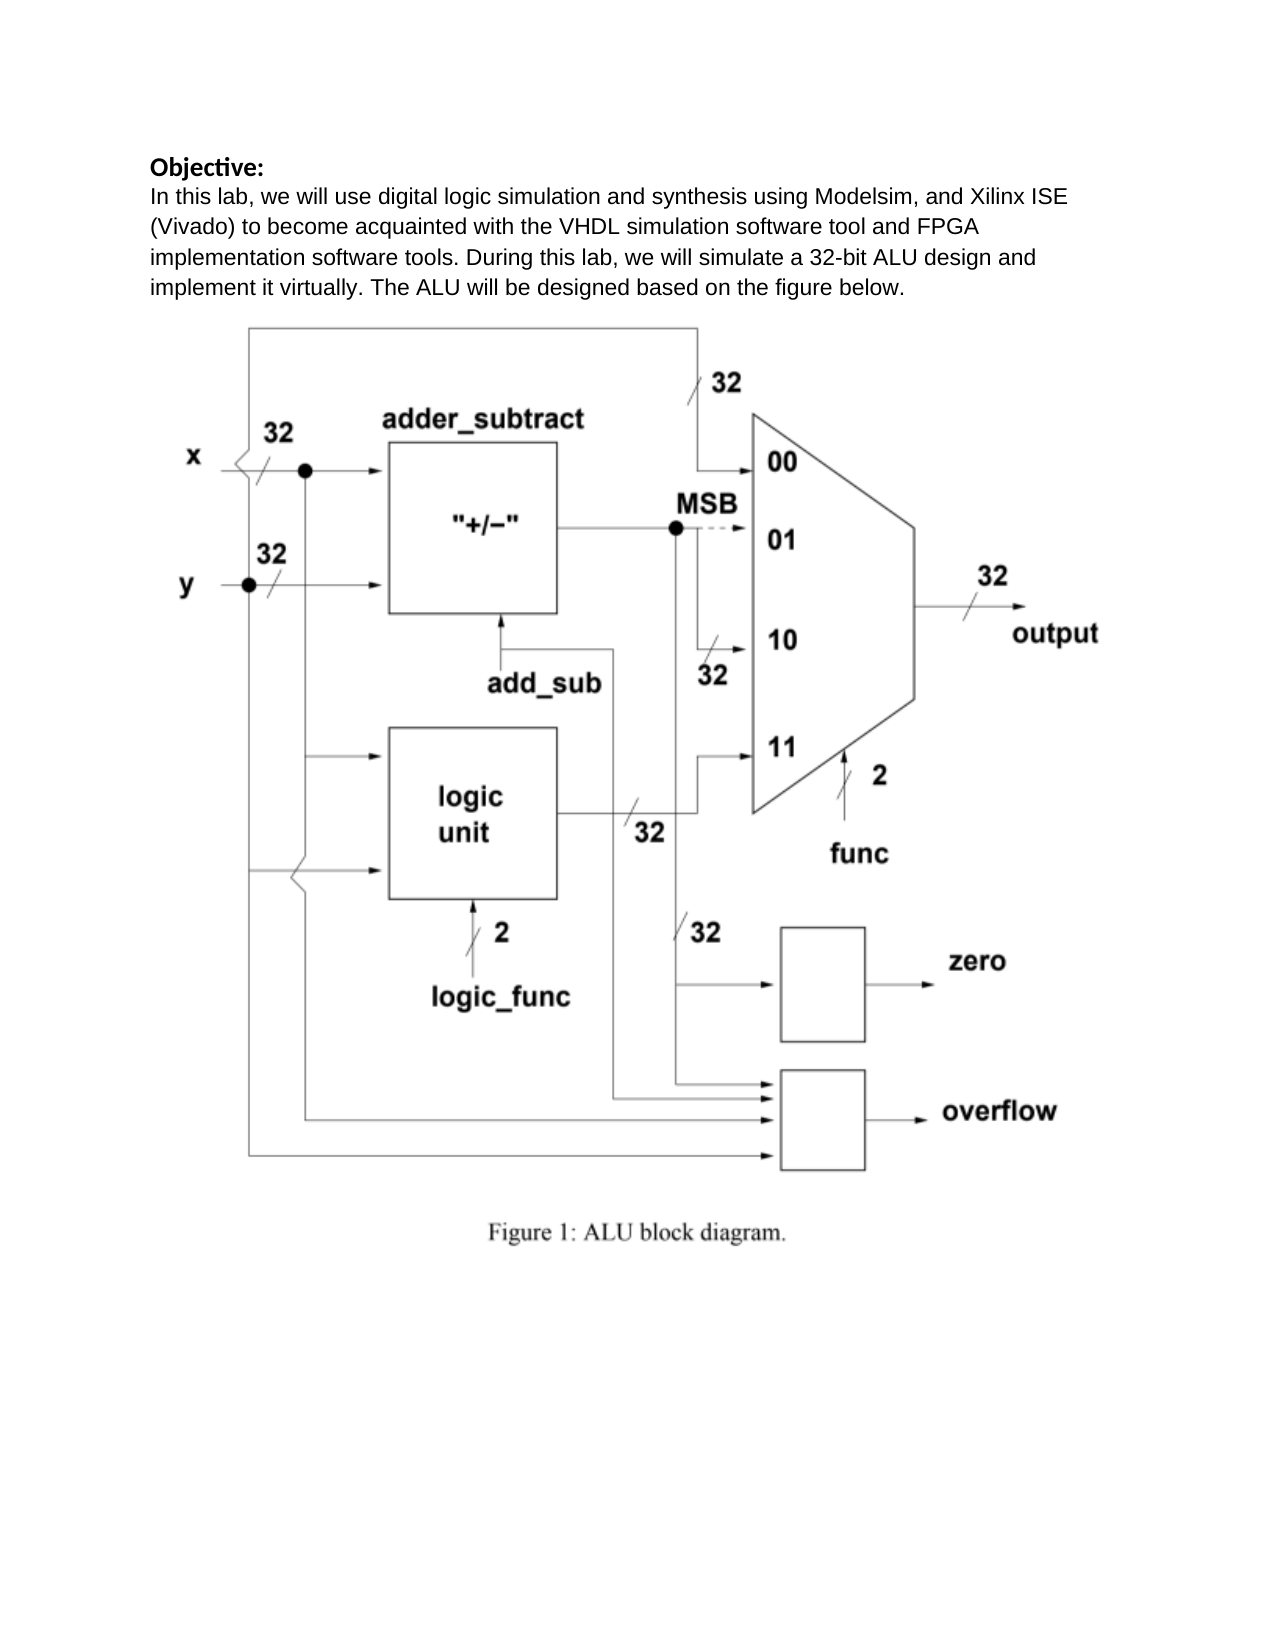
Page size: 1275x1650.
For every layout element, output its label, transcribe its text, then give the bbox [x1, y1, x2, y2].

subtitle Objective: [150, 150, 1125, 183]
picture [150, 303, 1105, 1254]
text In this lab, we will use digital logic simulation and synthesis using Modelsim, and Xilinx ISE (Vivado) to become acquainted with the VHDL simulation software tool and FPGA implementation software tools. During this lab, we will simulate a 32-bit ALU design and implement it virtually. The ALU will be designed based on the figure below. [150, 183, 1125, 300]
